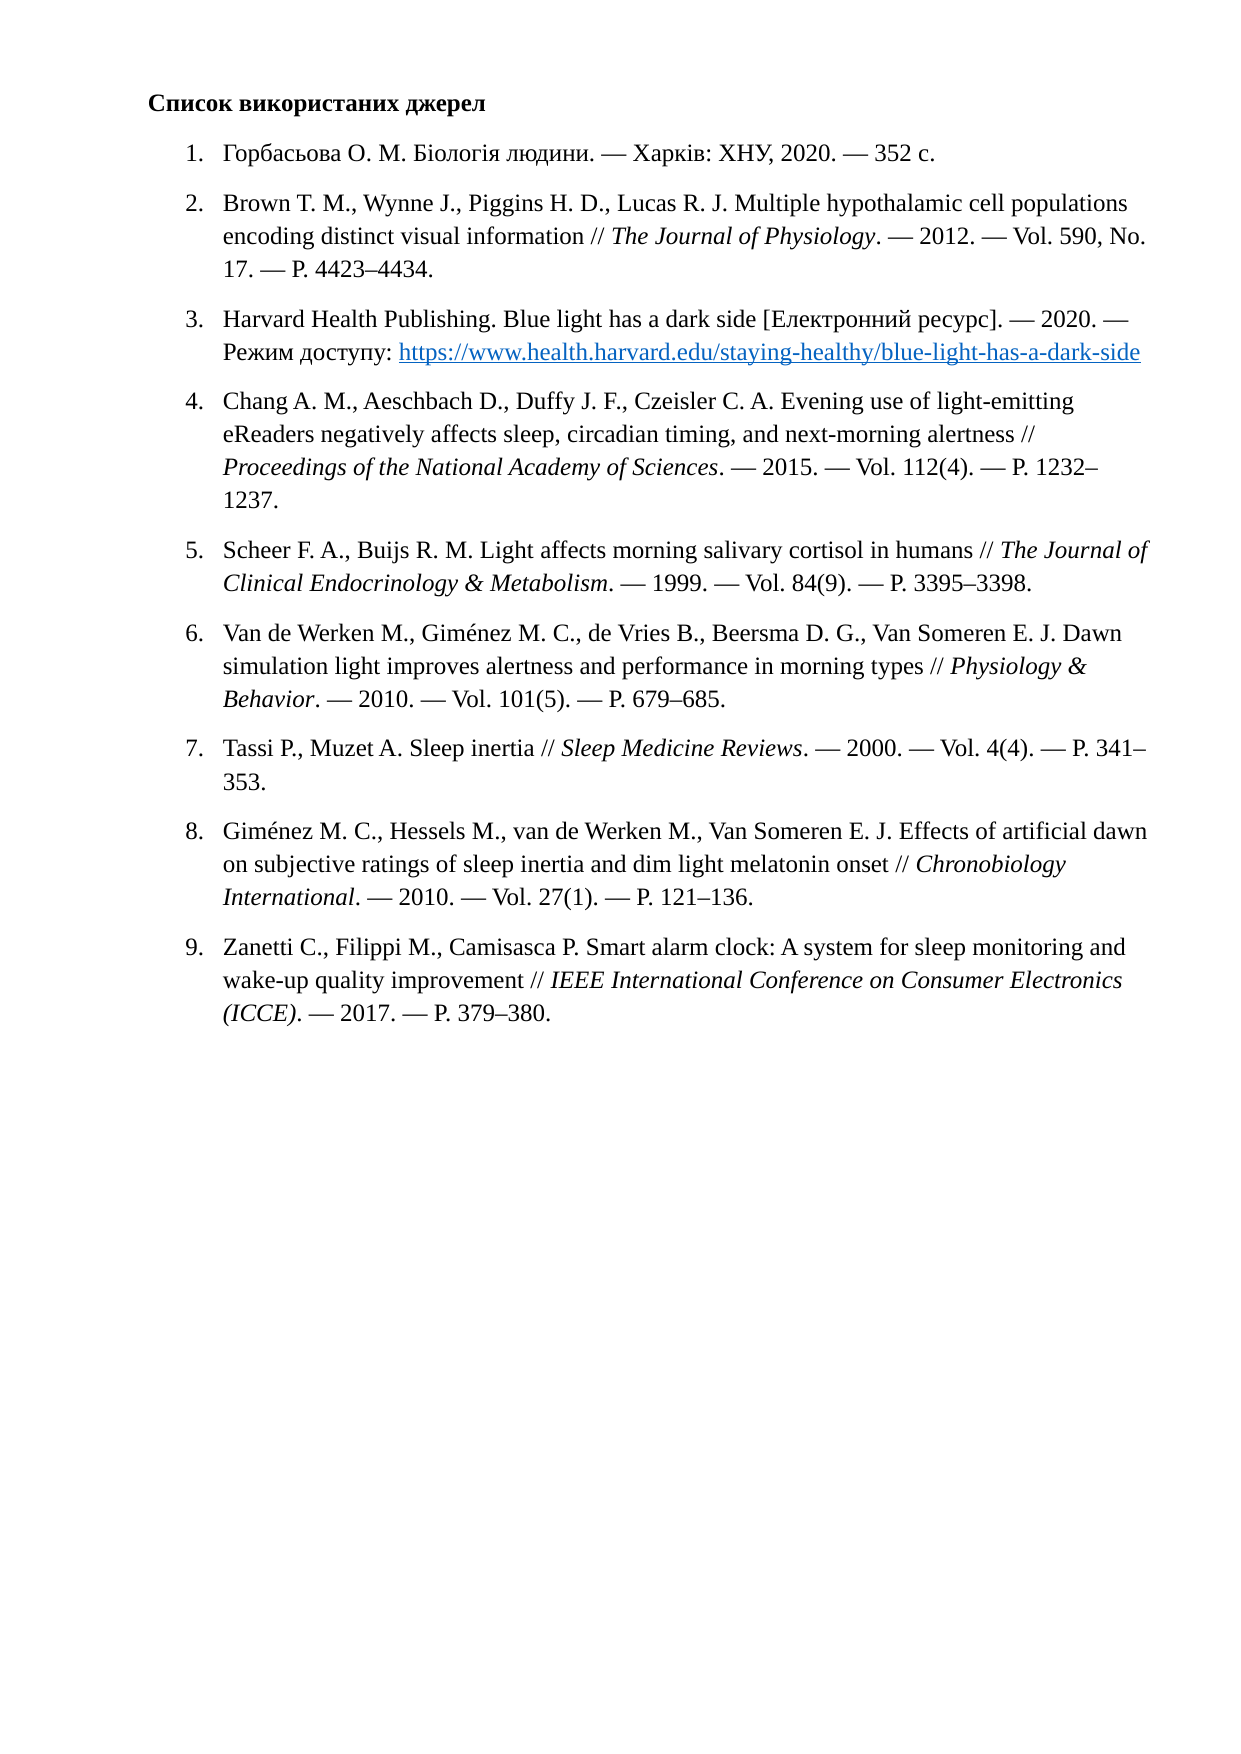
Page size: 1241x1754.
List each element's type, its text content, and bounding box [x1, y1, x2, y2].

list Harvard Health Publishing. Blue light has a dark side [Електронний ресурс]. — 2020. — Режим доступу: https://www.health.harvard.edu/staying-healthy/blue-light-has-a-dark-side [185, 304, 1152, 365]
list Zanetti C., Filippi M., Camisasca P. Smart alarm clock: A system for sleep monitoring and wake-up quality improvement // IEEE International Conference on Consumer Electronics (ICCE). — 2017. — P. 379–380. [185, 932, 1152, 1027]
list Tassi P., Muzet A. Sleep inertia // Sleep Medicine Reviews. — 2000. — Vol. 4(4). — P. 341–353. [185, 733, 1152, 795]
list Горбасьова О. М. Біологія людини. — Харків: ХНУ, 2020. — 352 с. [185, 138, 1152, 167]
list Brown T. M., Wynne J., Piggins H. D., Lucas R. J. Multiple hypothalamic cell populations encoding distinct visual information // The Journal of Physiology. — 2012. — Vol. 590, No. 17. — P. 4423–4434. [185, 188, 1152, 283]
list Giménez M. C., Hessels M., van de Werken M., Van Someren E. J. Effects of artificial dawn on subjective ratings of sleep inertia and dim light melatonin onset // Chronobiology International. — 2010. — Vol. 27(1). — P. 121–136. [185, 816, 1152, 911]
list Scheer F. A., Buijs R. M. Light affects morning salivary cortisol in humans // The Journal of Clinical Endocrinology & Metabolism. — 1999. — Vol. 84(9). — P. 3395–3398. [185, 535, 1152, 597]
list Chang A. M., Aeschbach D., Duffy J. F., Czeisler C. A. Evening use of light-emitting eReaders negatively affects sleep, circadian timing, and next-morning alertness // Proceedings of the National Academy of Sciences. — 2015. — Vol. 112(4). — P. 1232–1237. [185, 386, 1152, 514]
text Список використаних джерел [148, 88, 1152, 117]
list Van de Werken M., Giménez M. C., de Vries B., Beersma D. G., Van Someren E. J. Dawn simulation light improves alertness and performance in morning types // Physiology & Behavior. — 2010. — Vol. 101(5). — P. 679–685. [185, 618, 1152, 713]
